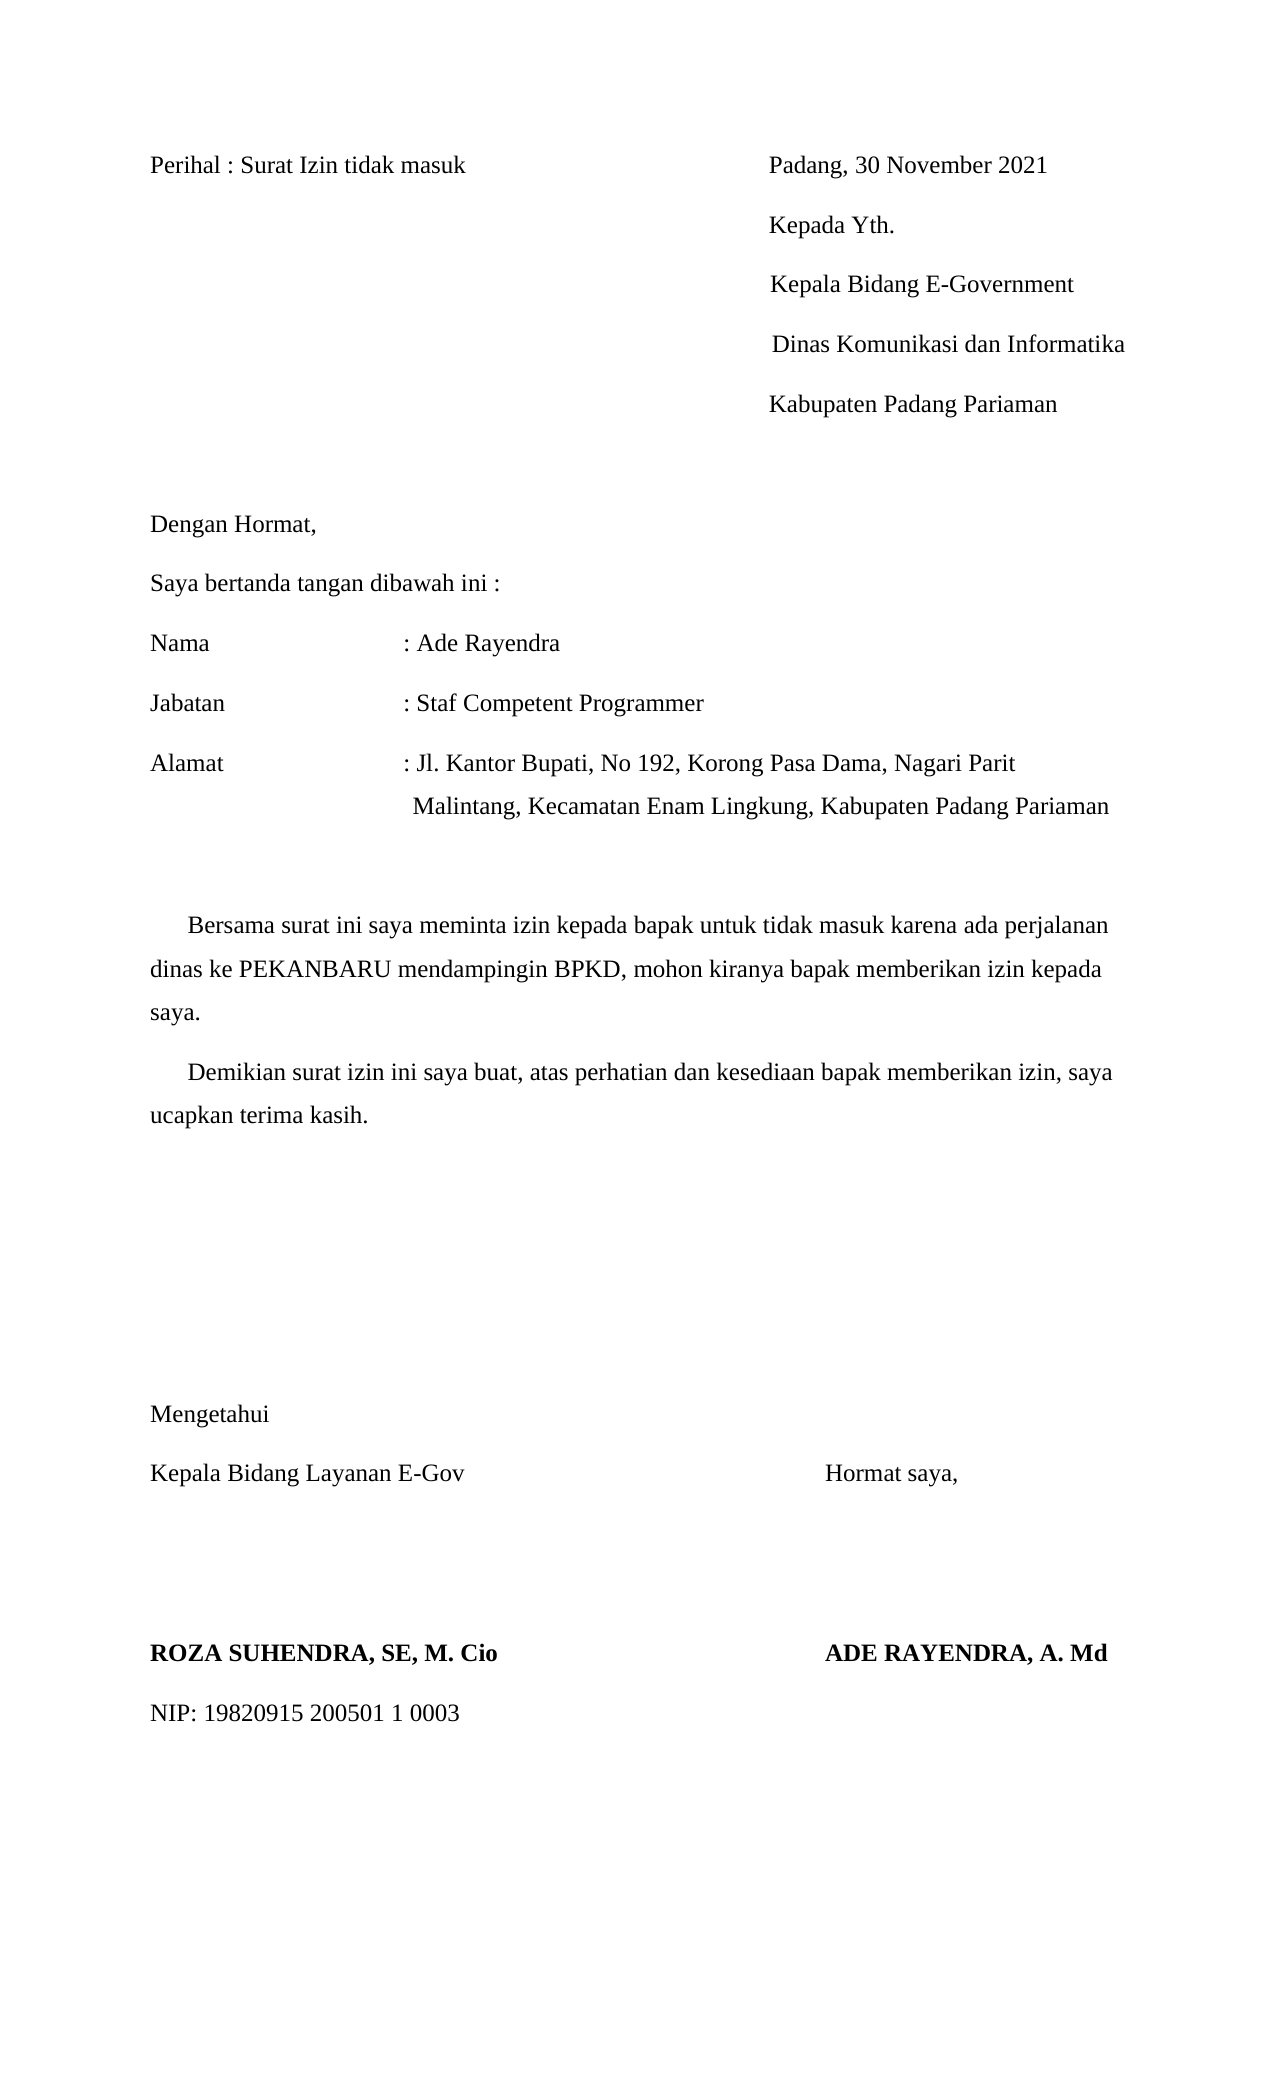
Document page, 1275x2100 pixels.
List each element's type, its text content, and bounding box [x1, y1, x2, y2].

text Bersama surat ini saya meminta izin kepada bapak untuk tidak masuk karena ada perjalanan dinas ke PEKANBARU mendampingin BPKD, mohon kiranya bapak memberikan izin kepada saya. [150, 911, 1125, 1026]
text Kepada Yth. [150, 210, 1125, 238]
text NIP: 19820915 200501 1 0003 [150, 1698, 1125, 1726]
text Kabupaten Padang Pariaman [150, 389, 1125, 418]
text Saya bertanda tangan dibawah ini : [150, 568, 1125, 597]
text Dinas Komunikasi dan Informatika [150, 329, 1125, 358]
text Perihal : Surat Izin tidak masuk Padang, 30 November 2021 [150, 150, 1125, 179]
text Dengan Hormat, [150, 509, 1125, 537]
text Demikian surat izin ini saya buat, atas perhatian dan kesediaan bapak memberikan izin, saya ucapkan terima kasih. [150, 1057, 1125, 1128]
text Kepala Bidang E-Government [150, 269, 1125, 298]
text ROZA SUHENDRA, SE, M. Cio ADE RAYENDRA, A. Md [150, 1638, 1125, 1667]
text Kepala Bidang Layanan E-Gov Hormat saya, [150, 1458, 1125, 1487]
text Alamat : Jl. Kantor Bupati, No 192, Korong Pasa Dama, Nagari Parit Malintang, Kecamatan Enam Lingkung, Kabupaten Padang Pariaman [150, 748, 1125, 820]
text Nama : Ade Rayendra [150, 628, 1125, 657]
text Mengetahui [150, 1399, 1125, 1427]
text Jabatan : Staf Competent Programmer [150, 688, 1125, 717]
